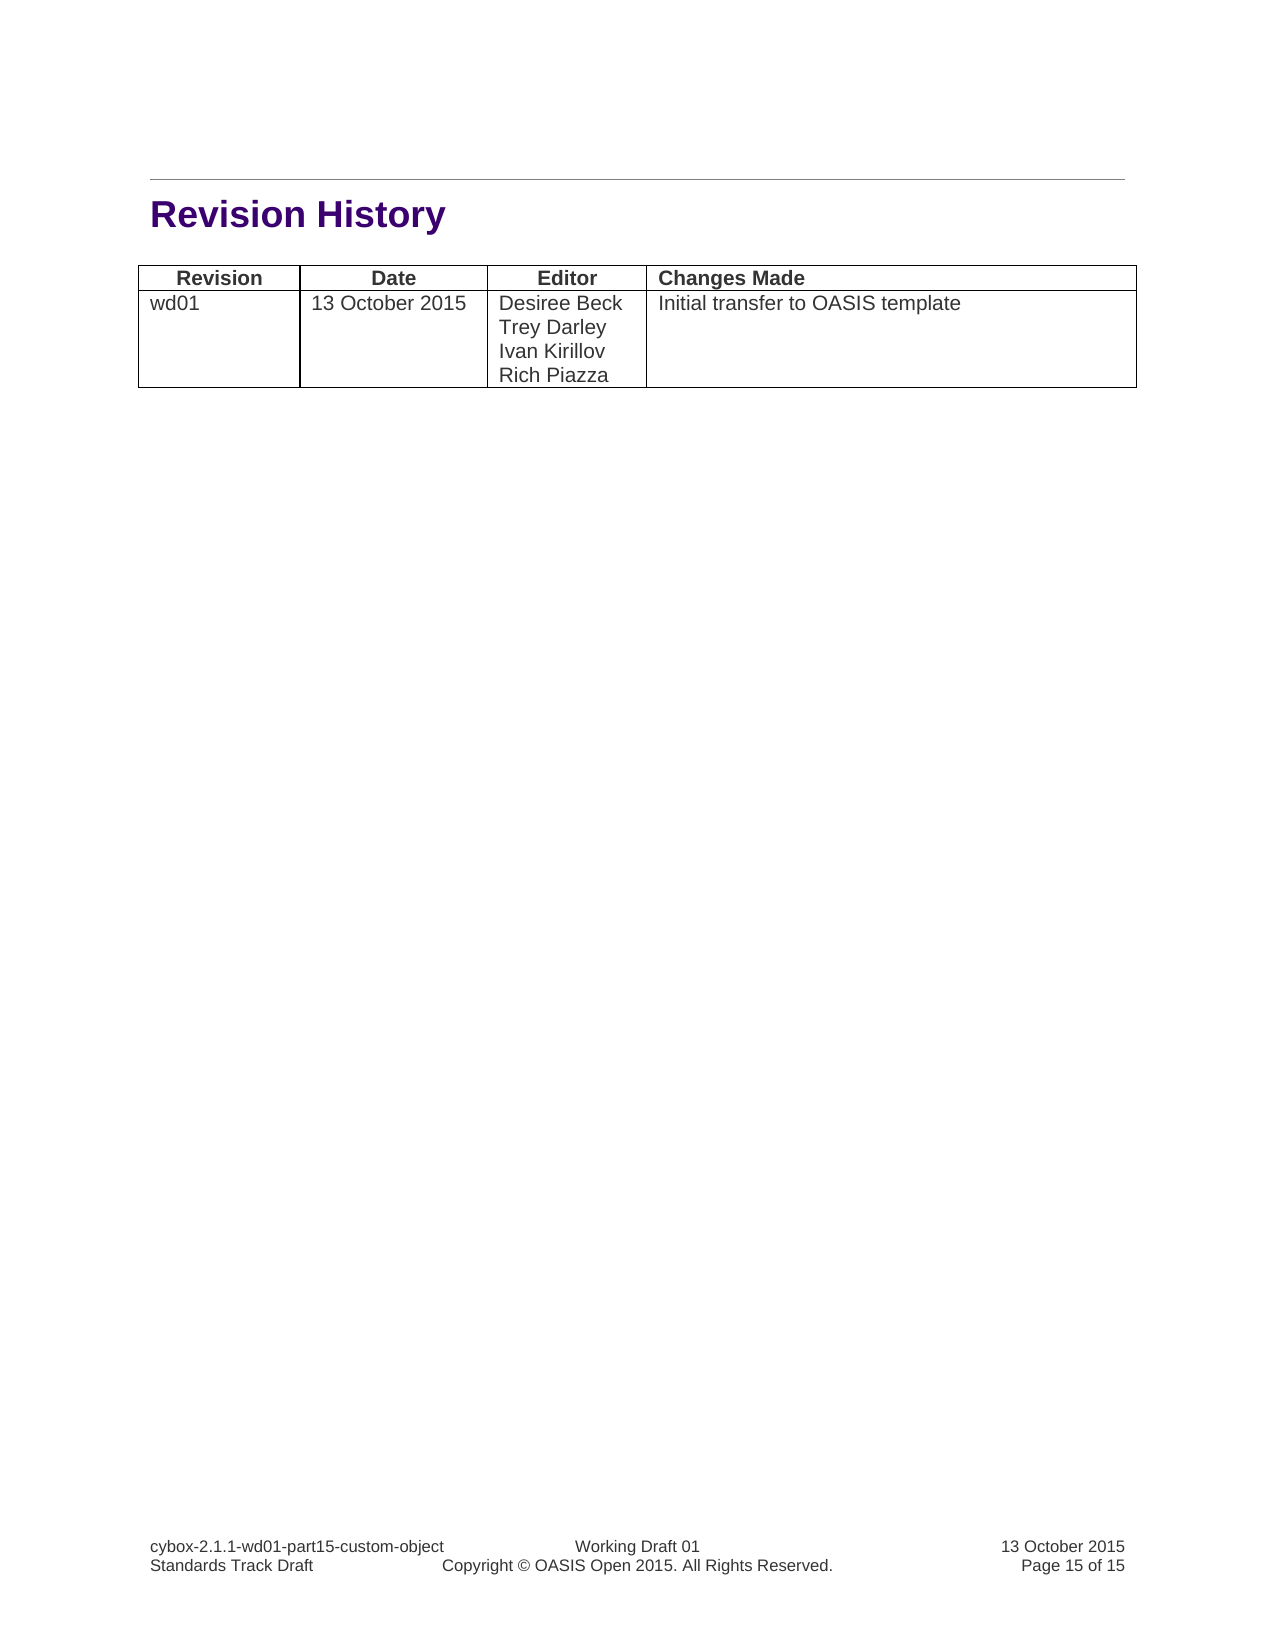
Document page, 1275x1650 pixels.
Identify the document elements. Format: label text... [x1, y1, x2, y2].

table_header Date [301, 266, 487, 290]
table_header Editor [488, 266, 646, 290]
table_cell Initial transfer to OASIS template [647, 291, 1136, 387]
subtitle Revision History [150, 180, 1125, 236]
table_cell 13 October 2015 [301, 291, 487, 387]
table_cell Desiree Beck Trey Darley Ivan Kirillov Rich Piazza [488, 291, 646, 387]
table_cell wd01 [139, 291, 299, 387]
table_header Changes Made [647, 266, 1136, 290]
table_header Revision [139, 266, 299, 290]
